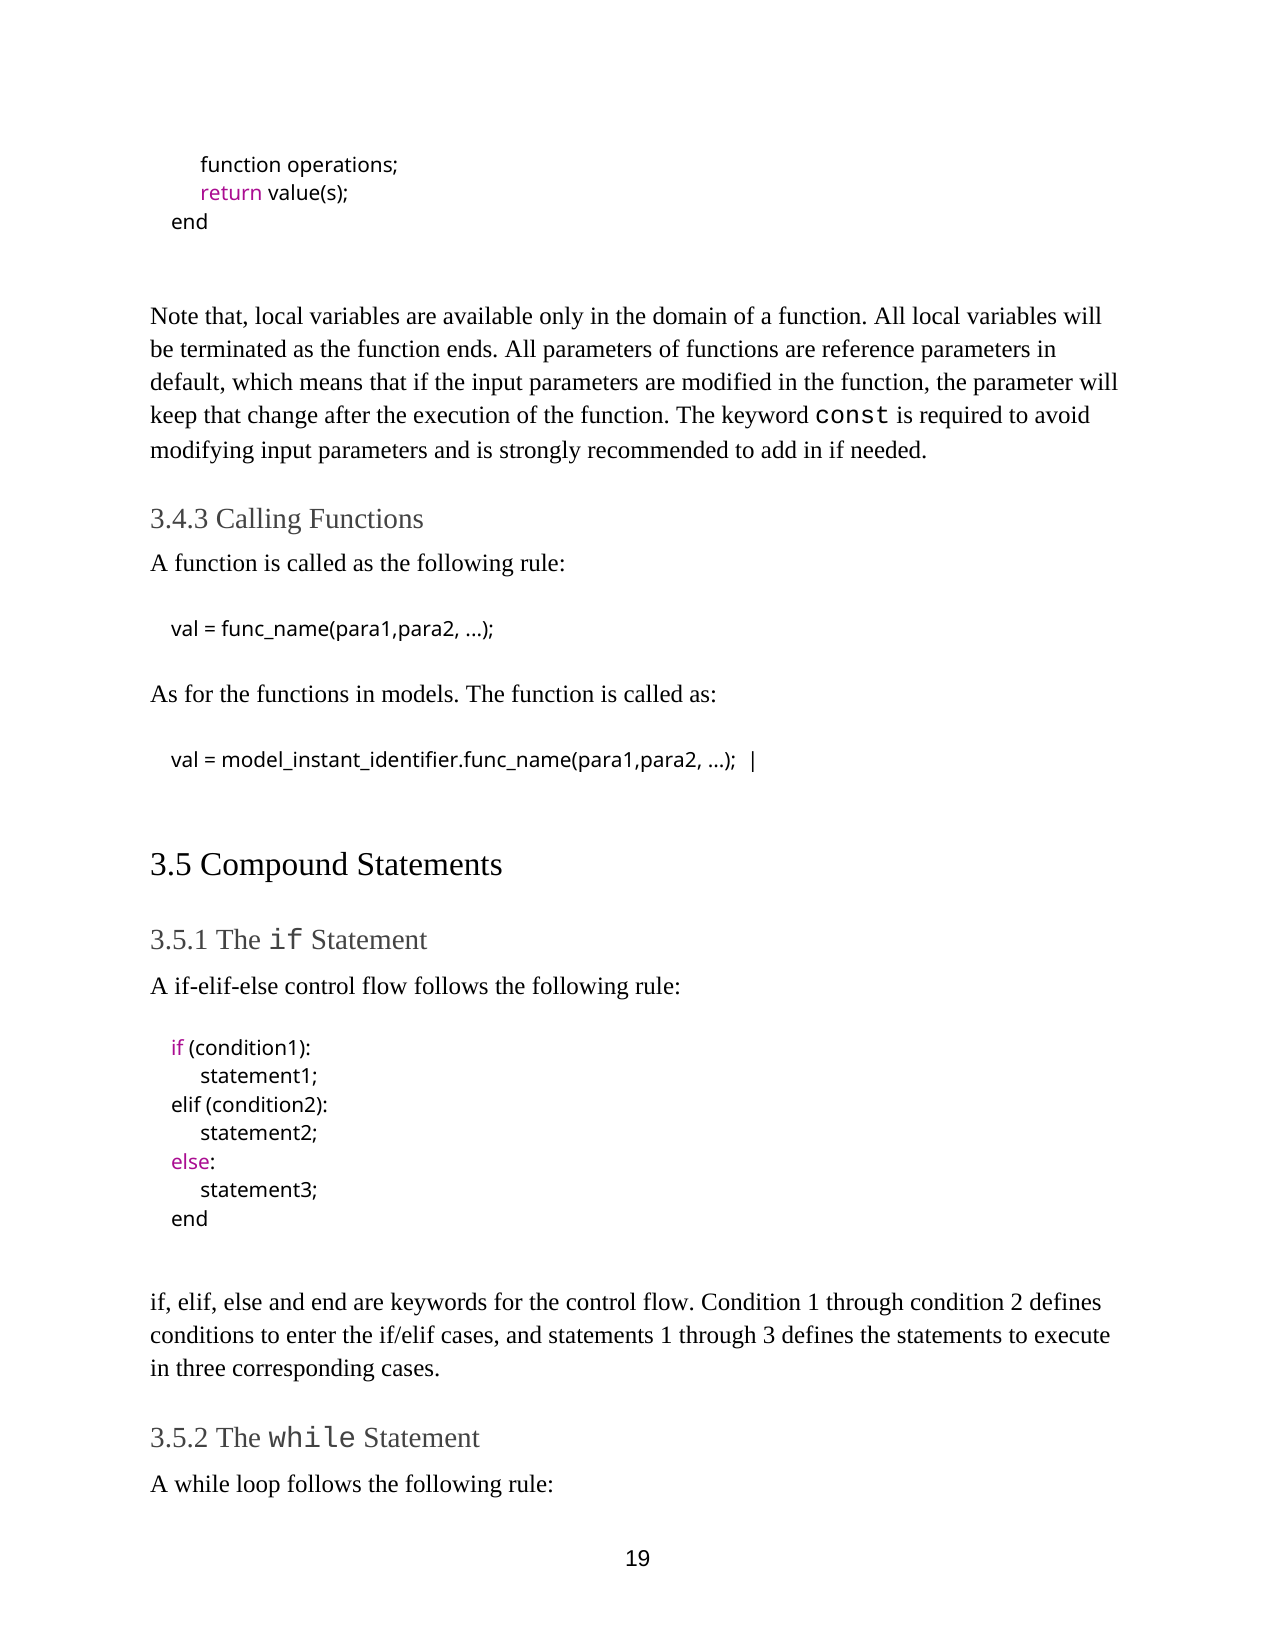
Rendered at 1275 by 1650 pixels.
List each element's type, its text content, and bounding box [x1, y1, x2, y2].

text Note that, local variables are available only in the domain of a function. All local variables will be terminated as the function ends. All parameters of functions are reference parameters in default, which means that if the input parameters are modified in the function, the parameter will keep that change after the execution of the function. The keyword const is required to avoid modifying input parameters and is strongly recommended to add in if needed. [150, 301, 1125, 464]
subtitle 3.5 Compound Statements [150, 844, 1125, 883]
text statement3; [171, 1175, 1125, 1204]
text val = model_instant_identifier.func_name(para1,para2, ...); | [171, 745, 1125, 774]
text A while loop follows the following rule: [150, 1469, 1125, 1498]
text A if-elif-else control flow follows the following rule: [150, 971, 1125, 1000]
text As for the functions in models. The function is called as: [150, 679, 1125, 708]
text end [171, 1204, 1125, 1232]
text statement2; [171, 1118, 1125, 1147]
text end [171, 207, 1125, 235]
text elif (condition2): [171, 1090, 1125, 1118]
text return value(s); [171, 178, 1125, 207]
text function operations; [171, 150, 1125, 178]
text statement1; [171, 1062, 1125, 1090]
text else: [171, 1147, 1125, 1175]
subtitle 3.4.3 Calling Functions [150, 501, 1125, 535]
subtitle 3.5.1 The if Statement [150, 922, 1125, 958]
text A function is called as the following rule: [150, 548, 1125, 577]
text if (condition1): [171, 1033, 1125, 1062]
subtitle 3.5.2 The while Statement [150, 1420, 1125, 1456]
text if, elif, else and end are keywords for the control flow. Condition 1 through condition 2 defines conditions to enter the if/elif cases, and statements 1 through 3 defines the statements to execute in three corresponding cases. [150, 1287, 1125, 1382]
text val = func_name(para1,para2, ...); [171, 614, 1125, 642]
